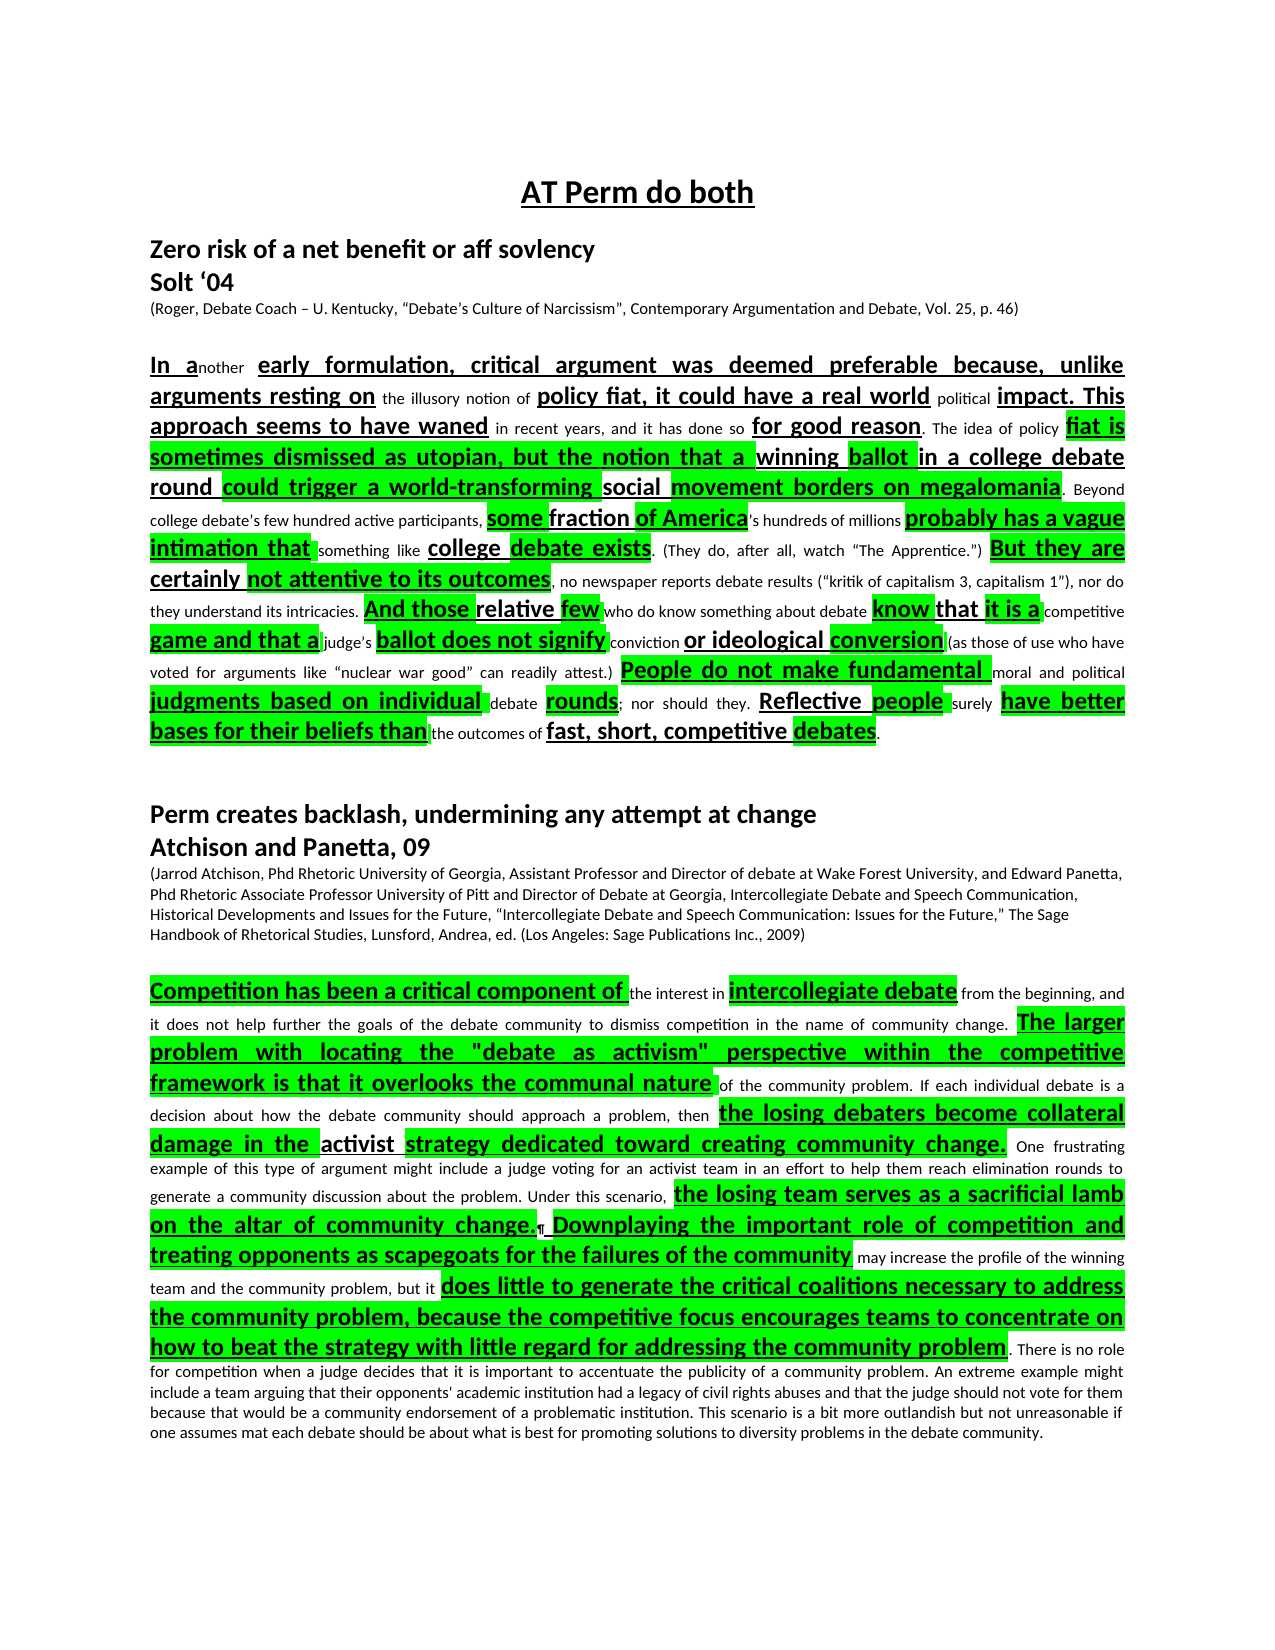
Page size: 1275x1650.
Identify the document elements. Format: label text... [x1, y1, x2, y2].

text In another early formulation, critical argument was deemed preferable because, unlike arguments resting on the illusory notion of policy fiat, it could have a real world political impact. This approach seems to have waned in recent years, and it has done so for good reason. The idea of policy fiat is sometimes dismissed as utopian, but the notion that a winning ballot in a college debate round could trigger a world-transforming social movement borders on megalomania. Beyond college debate’s few hundred active participants, some fraction of America’s hundreds of millions probably has a vague intimation that something like college debate exists. (They do, after all, watch “The Apprentice.”) But they are certainly not attentive to its outcomes, no newspaper reports debate results (“kritik of capitalism 3, capitalism 1”), nor do they understand its intricacies. And those relative few who do know something about debate know that it is a competitive game and that a judge’s ballot does not signify conviction or ideological conversion (as those of use who have voted for arguments like “nuclear war good” can readily attest.) People do not make fundamental moral and political judgments based on individual debate rounds; nor should they. Reflective people surely have better bases for their beliefs than the outcomes of fast, short, competitive debates. [150, 499, 1125, 746]
text Atchison and Panetta, 09 [150, 830, 1125, 863]
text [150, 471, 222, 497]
text Solt ‘04 [150, 265, 1125, 298]
subtitle Zero risk of a net benefit or aff sovlency [150, 232, 1125, 265]
text In another early formulation, critical argument was deemed preferable because, unlike arguments resting on the illusory notion of policy fiat, it could have a real world political impact. This approach seems to have waned in recent years, and it has done so for good reason. The idea of policy fiat is sometimes dismissed as utopian, but the notion that a winning ballot in a college debate round could trigger a world-transforming social movement borders on megalomania. Beyond college debate’s few hundred active participants, some fraction of America’s hundreds of millions probably has a vague intimation that something like college debate exists. (They do, after all, watch “The Apprentice.”) But they are certainly not attentive to its outcomes, no newspaper reports debate results (“kritik of capitalism 3, capitalism 1”), nor do they understand its intricacies. And those relative few who do know something about debate know that it is a competitive game and that a judge’s ballot does not signify conviction or ideological conversion (as those of use who have voted for arguments like “nuclear war good” can readily attest.) People do not make fundamental moral and political judgments based on individual debate rounds; nor should they. Reflective people surely have better bases for their beliefs than the outcomes of fast, short, competitive debates. [150, 349, 1125, 467]
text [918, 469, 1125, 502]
subtitle Perm creates backlash, undermining any attempt at change [150, 797, 1125, 830]
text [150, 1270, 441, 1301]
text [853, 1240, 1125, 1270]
text (Roger, Debate Coach – U. Kentucky, “Debate’s Culture of Narcissism”, Contemporary Argumentation and Debate, Vol. 25, p. 46) [150, 298, 1125, 319]
text (Jarrod Atchison, Phd Rhetoric University of Georgia, Assistant Professor and Director of debate at Wake Forest University, and Edward Panetta, Phd Rhetoric Associate Professor University of Pitt and Director of Debate at Georgia, Intercollegiate Debate and Speech Communication, Historical Developments and Issues for the Future, “Intercollegiate Debate and Speech Communication: Issues for the Future,” The Sage Handbook of Rhetorical Studies, Lunsford, Andrea, ed. (Los Angeles: Sage Publications Inc., 2009) [150, 863, 1125, 945]
subtitle AT Perm do both [150, 171, 1125, 212]
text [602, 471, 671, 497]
